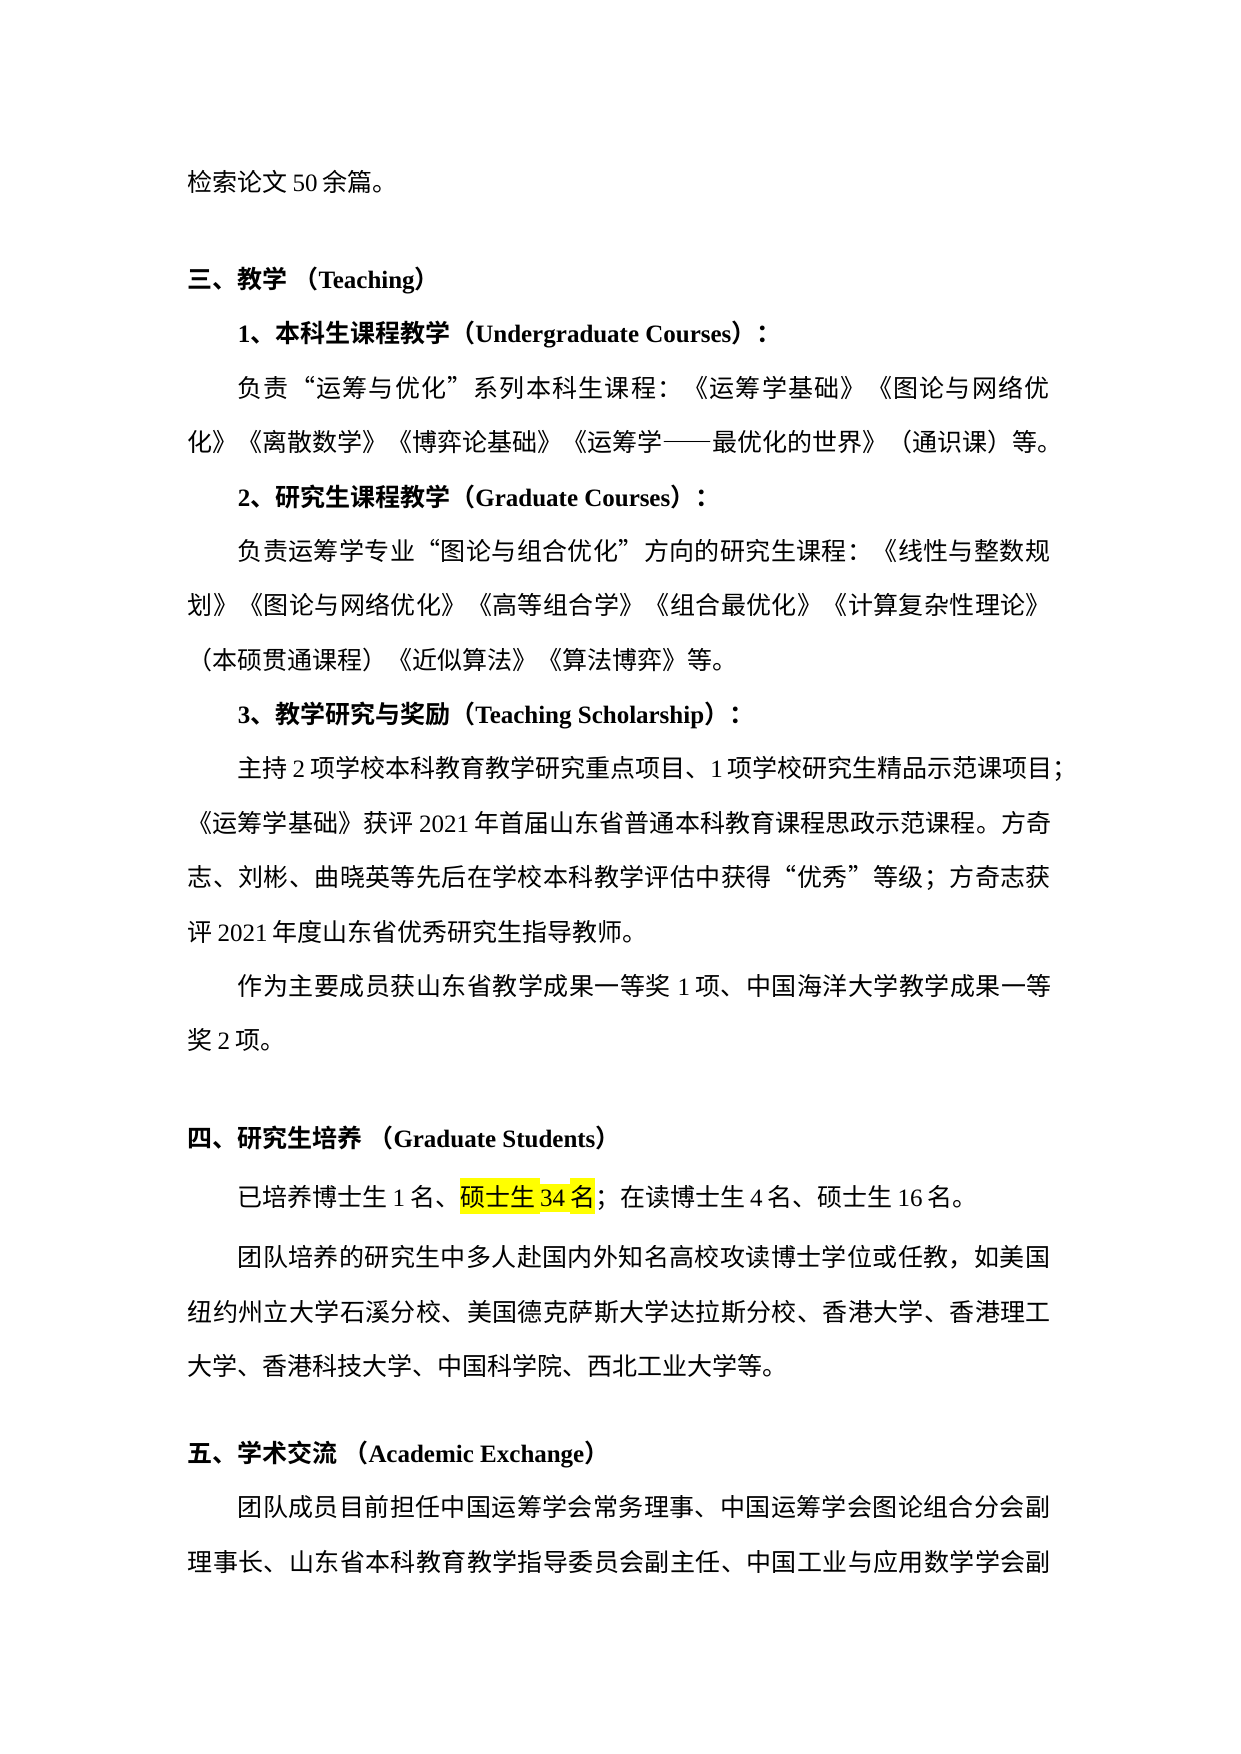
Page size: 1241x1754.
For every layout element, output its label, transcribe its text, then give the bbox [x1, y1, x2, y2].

text 已培养博士生1名、硕士生34名；在读博士生4名、硕士生16名。 [187, 1178, 460, 1214]
text 1、本科生课程教学（Undergraduate Courses）： [187, 314, 1053, 350]
text 四、研究生培养 （Graduate Students） [187, 1118, 1053, 1154]
text 负责“运筹与优化”系列本科生课程：《运筹学基础》《图论与网络优化》《离散数学》《博弈论基础》《运筹学——最优化的世界》（通识课）等。 [187, 368, 1053, 459]
text 3、教学研究与奖励（Teaching Scholarship）： [187, 694, 1053, 731]
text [187, 162, 1053, 198]
text 三、教学 （Teaching） [187, 259, 1053, 296]
text 作为主要成员获山东省教学成果一等奖1项、中国海洋大学教学成果一等奖2项。 [187, 966, 1053, 1057]
text 2、研究生课程教学（Graduate Courses）： [187, 477, 1053, 513]
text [187, 1488, 1053, 1578]
text 主持2项学校本科教育教学研究重点项目、1项学校研究生精品示范课项目；《运筹学基础》获评2021年首届山东省普通本科教育课程思政示范课程。方奇志、刘彬、曲晓英等先后在学校本科教学评估中获得“优秀”等级；方奇志获评2021年度山东省优秀研究生指导教师。 [187, 749, 1053, 948]
text 团队培养的研究生中多人赴国内外知名高校攻读博士学位或任教，如美国纽约州立大学石溪分校、美国德克萨斯大学达拉斯分校、香港大学、香港理工大学、香港科技大学、中国科学院、西北工业大学等。 [187, 1238, 1053, 1383]
text 五、学术交流 （Academic Exchange） [187, 1433, 1053, 1469]
text 负责运筹学专业“图论与组合优化”方向的研究生课程：《线性与整数规划》《图论与网络优化》《高等组合学》《组合最优化》《计算复杂性理论》（本硕贯通课程）《近似算法》《算法博弈》等。 [187, 531, 1053, 676]
text 已培养博士生1名、硕士生34名；在读博士生4名、硕士生16名。 [595, 1178, 1053, 1214]
